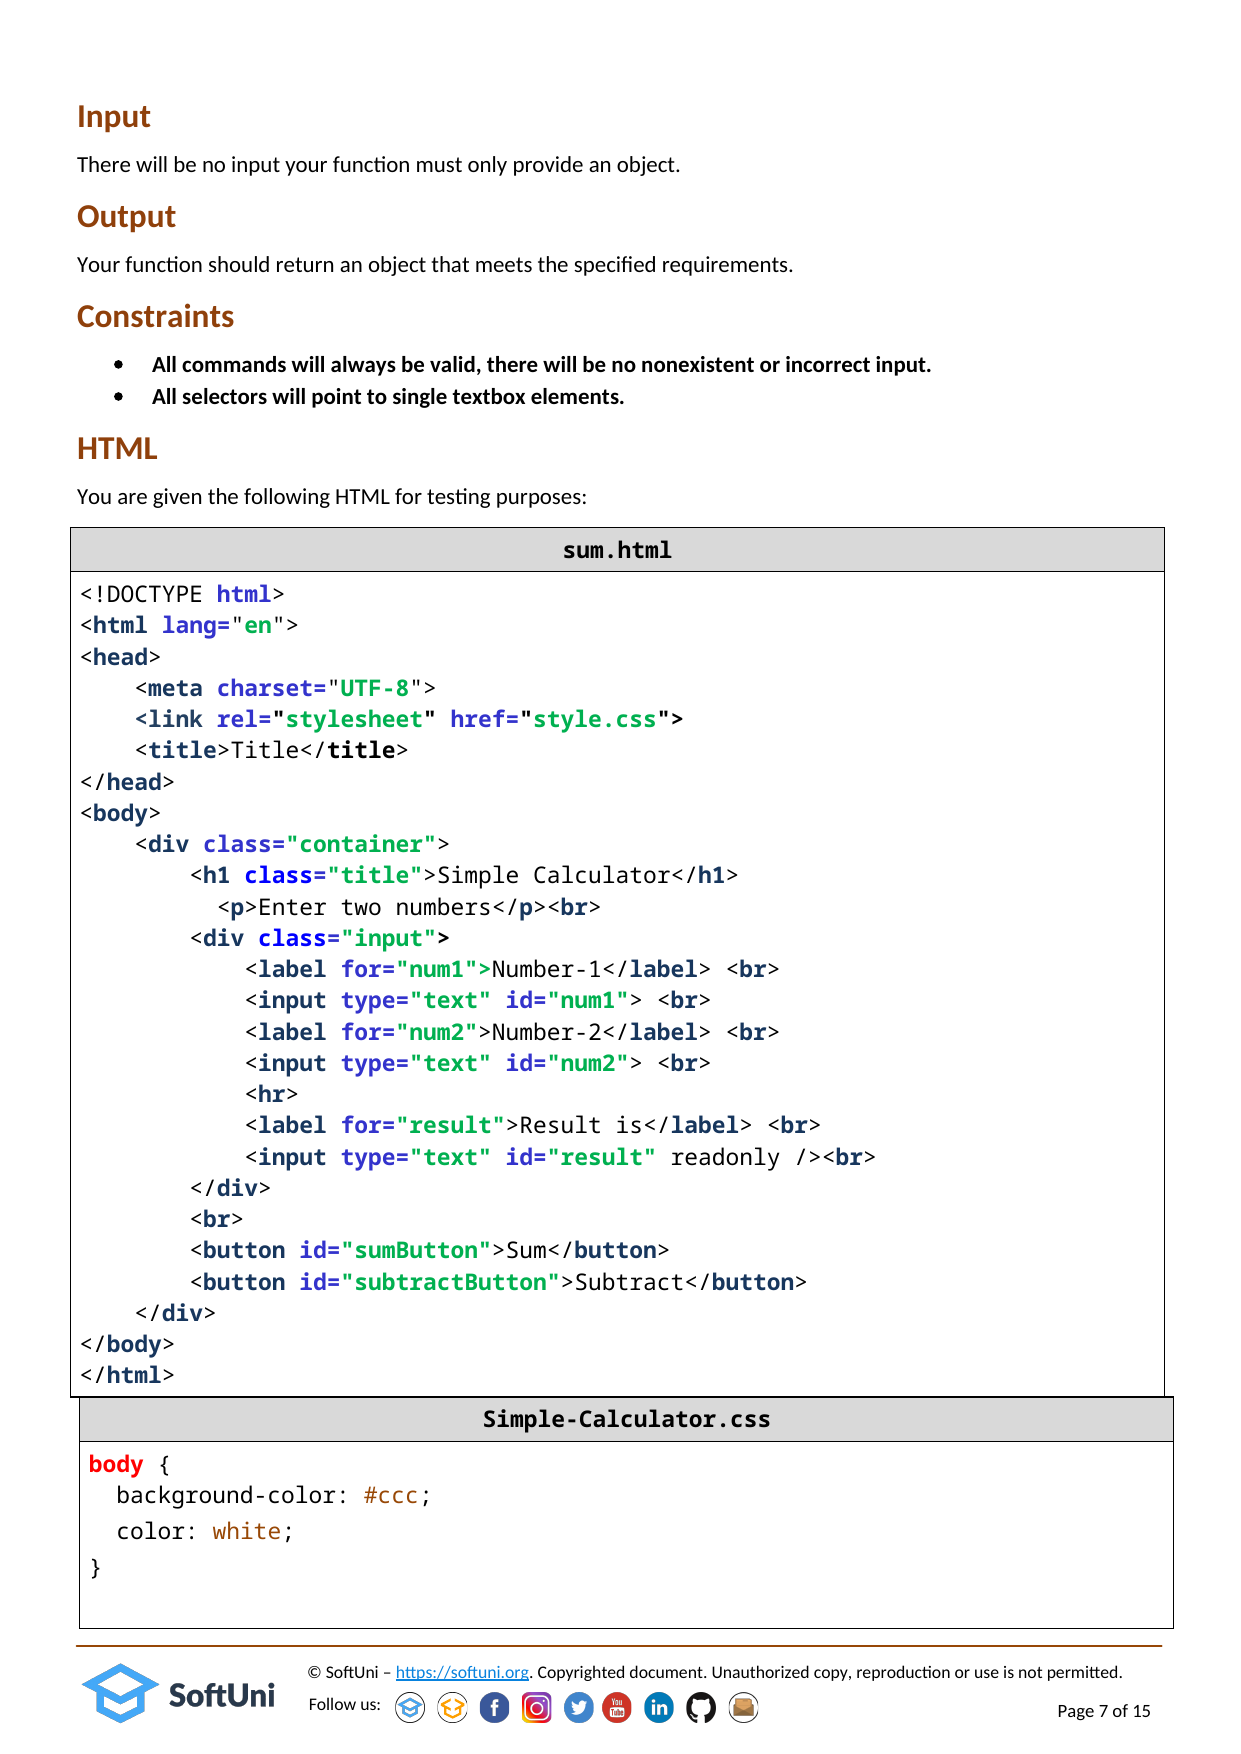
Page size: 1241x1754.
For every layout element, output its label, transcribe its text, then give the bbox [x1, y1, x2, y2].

picture [602, 1692, 632, 1723]
picture [75, 1658, 281, 1729]
subtitle Constraints [77, 295, 1163, 336]
picture [644, 1714, 653, 1723]
picture [522, 1692, 552, 1723]
table_header sum.html [71, 528, 1164, 571]
subtitle Input [77, 95, 1163, 136]
table_cell Simple-Calculator.css [80, 1398, 1173, 1441]
picture [658, 1705, 667, 1714]
picture [437, 1692, 468, 1723]
table_cell <!DOCTYPE html> <html lang="en"> <head> <meta charset="UTF-8"> <link rel="stylesheet" href="style.css"> <title>Title</title> </head> <body> <div class="container"> <h1 class="title">Simple Calculator</h1> <p>Enter two numbers</p><br> <div class="input"> <label for="num1">Number-1</label> <br> <input type="text" id="num1"> <br> <label for="num2">Number-2</label> <br> <input type="text" id="num2"> <br> <hr> <label for="result">Result is</label> <br> <input type="text" id="result" readonly /><br> </div> <br> <button id="sumButton">Sum</button> <button id="subtractButton">Subtract</button> </div> </body> </html> [71, 572, 1164, 1396]
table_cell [80, 1442, 1173, 1628]
picture [395, 1692, 425, 1723]
text There will be no input your function must only provide an object. [77, 151, 1163, 178]
picture [479, 1692, 510, 1723]
list All selectors will point to single textbox elements. [114, 382, 1163, 410]
list All commands will always be valid, there will be no nonexistent or incorrect input. [114, 350, 1163, 378]
subtitle HTML [77, 427, 1163, 468]
picture [686, 1692, 716, 1723]
picture [728, 1692, 759, 1723]
subtitle Output [77, 195, 1163, 236]
text You are given the following HTML for testing purposes: [77, 482, 1163, 510]
text Your function should return an object that meets the specified requirements. [77, 250, 1163, 278]
picture [665, 1692, 674, 1701]
picture [644, 1692, 653, 1701]
picture [665, 1714, 674, 1723]
picture [564, 1692, 594, 1723]
